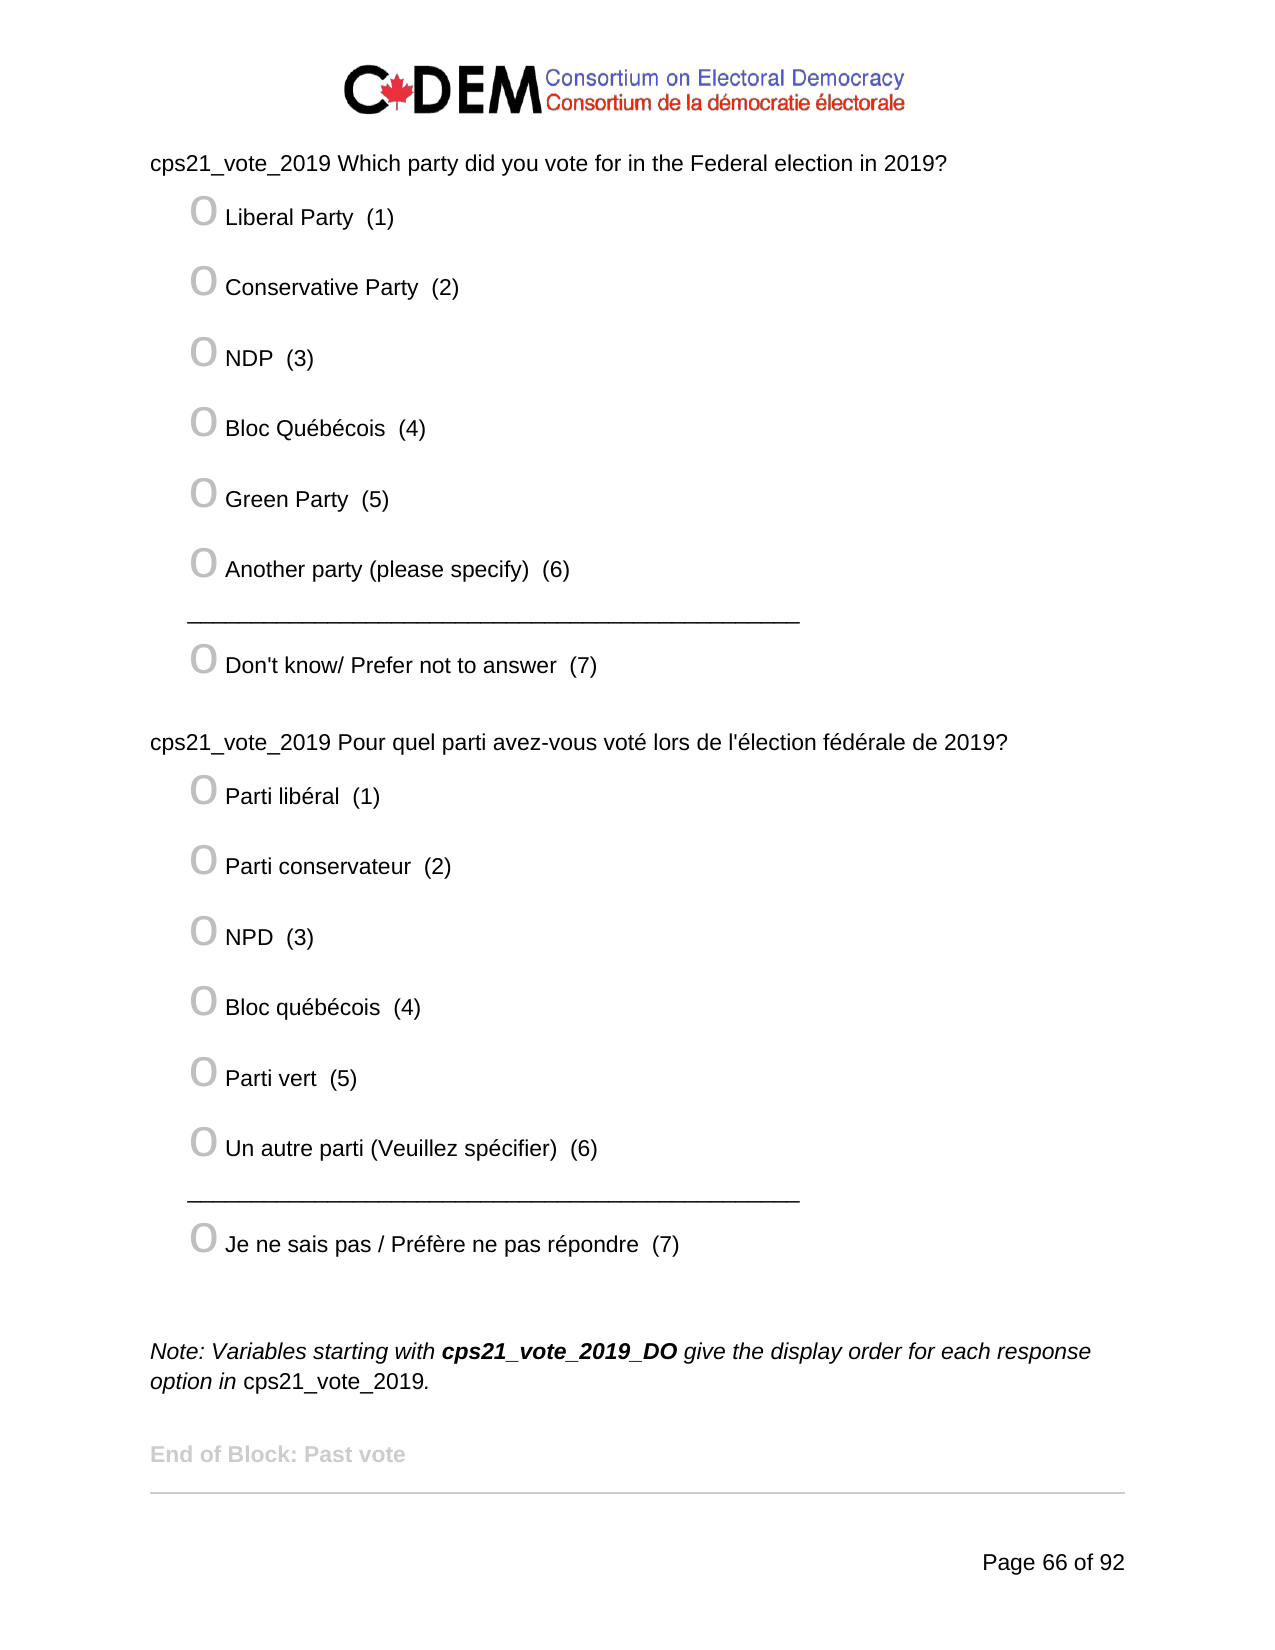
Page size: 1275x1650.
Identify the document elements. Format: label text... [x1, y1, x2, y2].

text cps21_vote_2019 Pour quel parti avez-vous voté lors de l'élection fédérale de 2019? [150, 729, 1125, 755]
text End of Block: Past vote [150, 1441, 1125, 1468]
picture [340, 60, 910, 116]
list NDP (3) [187, 321, 1125, 383]
text cps21_vote_2019 Which party did you vote for in the Federal election in 2019? [150, 150, 1125, 176]
list Another party (please specify) (6) ________________________________________________ [187, 533, 1125, 624]
list Liberal Party (1) [187, 180, 1125, 242]
list Bloc Québécois (4) [187, 392, 1125, 453]
list Conservative Party (2) [187, 251, 1125, 312]
list Don't know/ Prefer not to answer (7) [187, 628, 1125, 689]
list NPD (3) [187, 900, 1125, 962]
list Green Party (5) [187, 462, 1125, 524]
list Parti libéral (1) [187, 759, 1125, 821]
list Parti vert (5) [187, 1041, 1125, 1103]
list Je ne sais pas / Préfère ne pas répondre (7) [187, 1207, 1125, 1268]
list Parti conservateur (2) [187, 830, 1125, 891]
list Un autre parti (Veuillez spécifier) (6) ________________________________________________ [187, 1112, 1125, 1203]
list Bloc québécois (4) [187, 971, 1125, 1032]
text Note: Variables starting with cps21_vote_2019_DO give the display order for each response option in cps21_vote_2019. [150, 1338, 1125, 1395]
